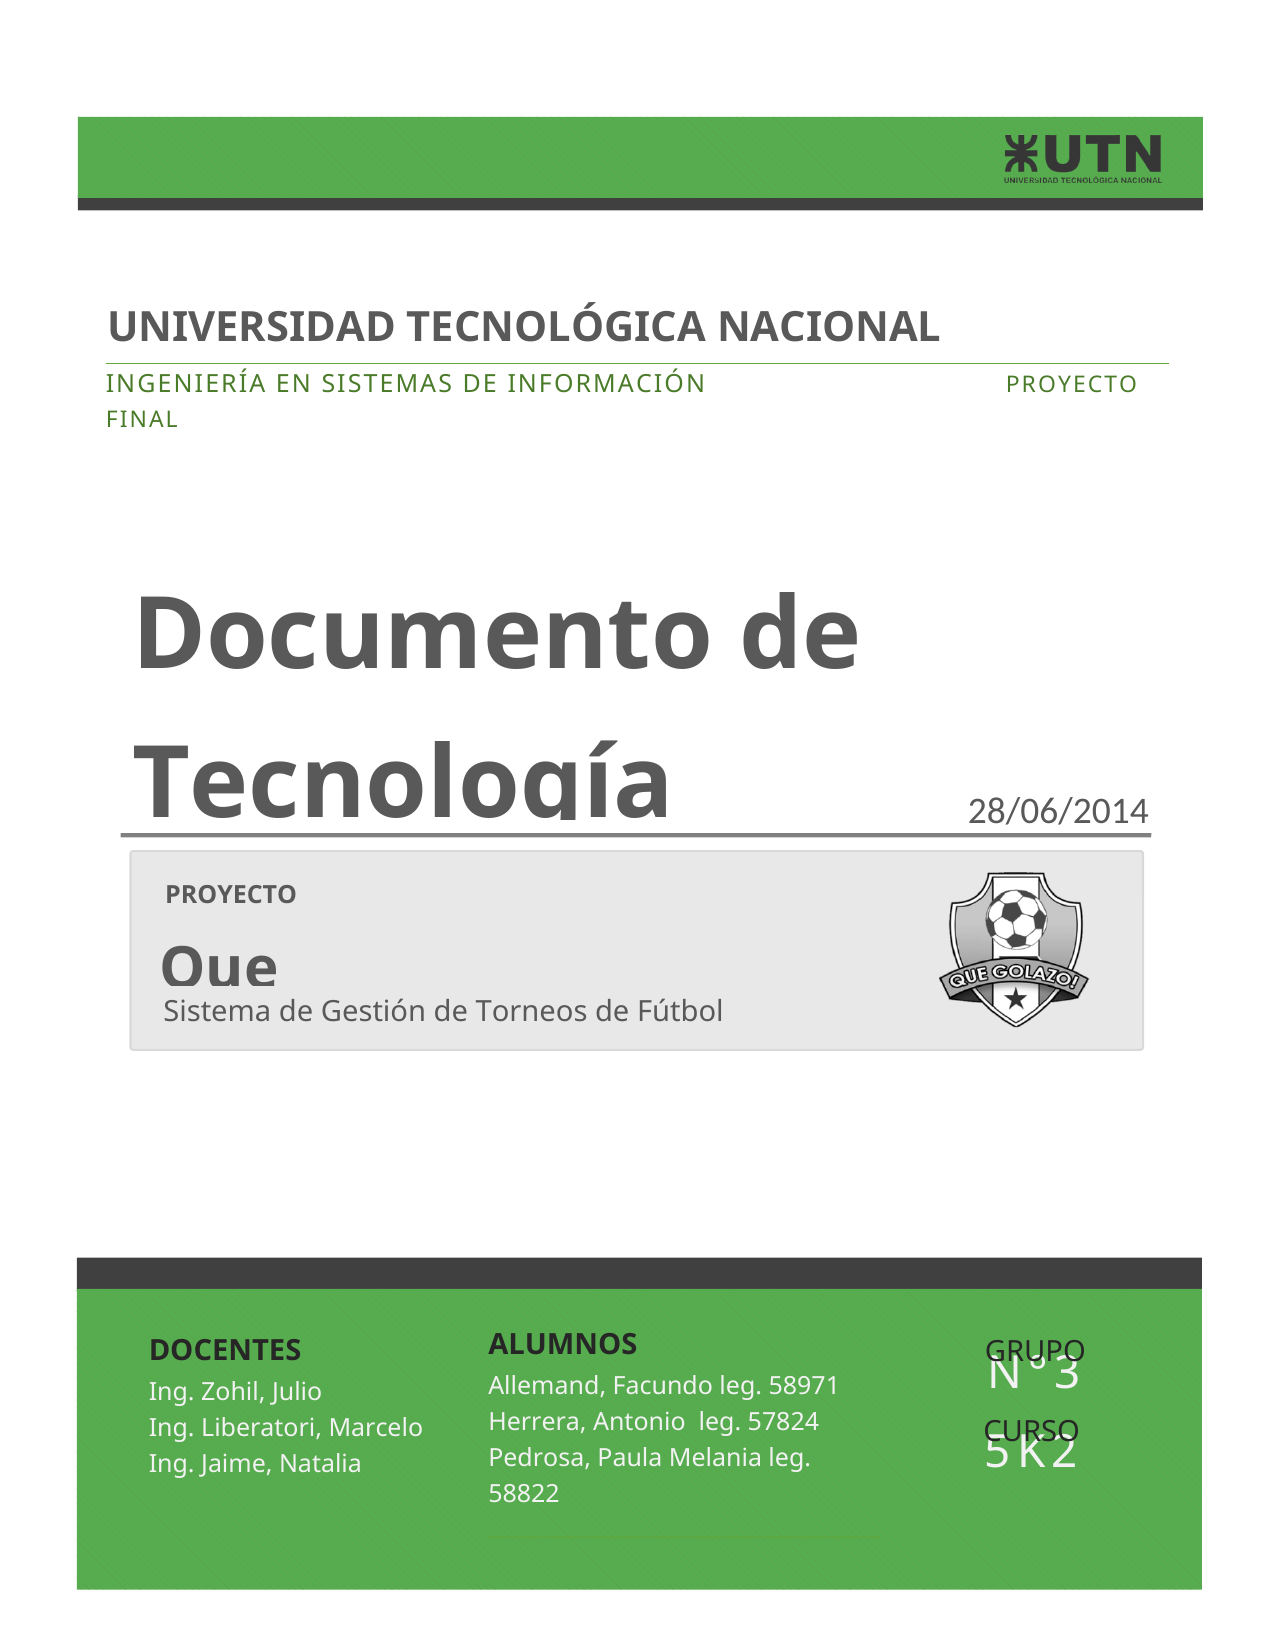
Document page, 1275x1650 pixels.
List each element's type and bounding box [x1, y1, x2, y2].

picture [987, 128, 1179, 191]
